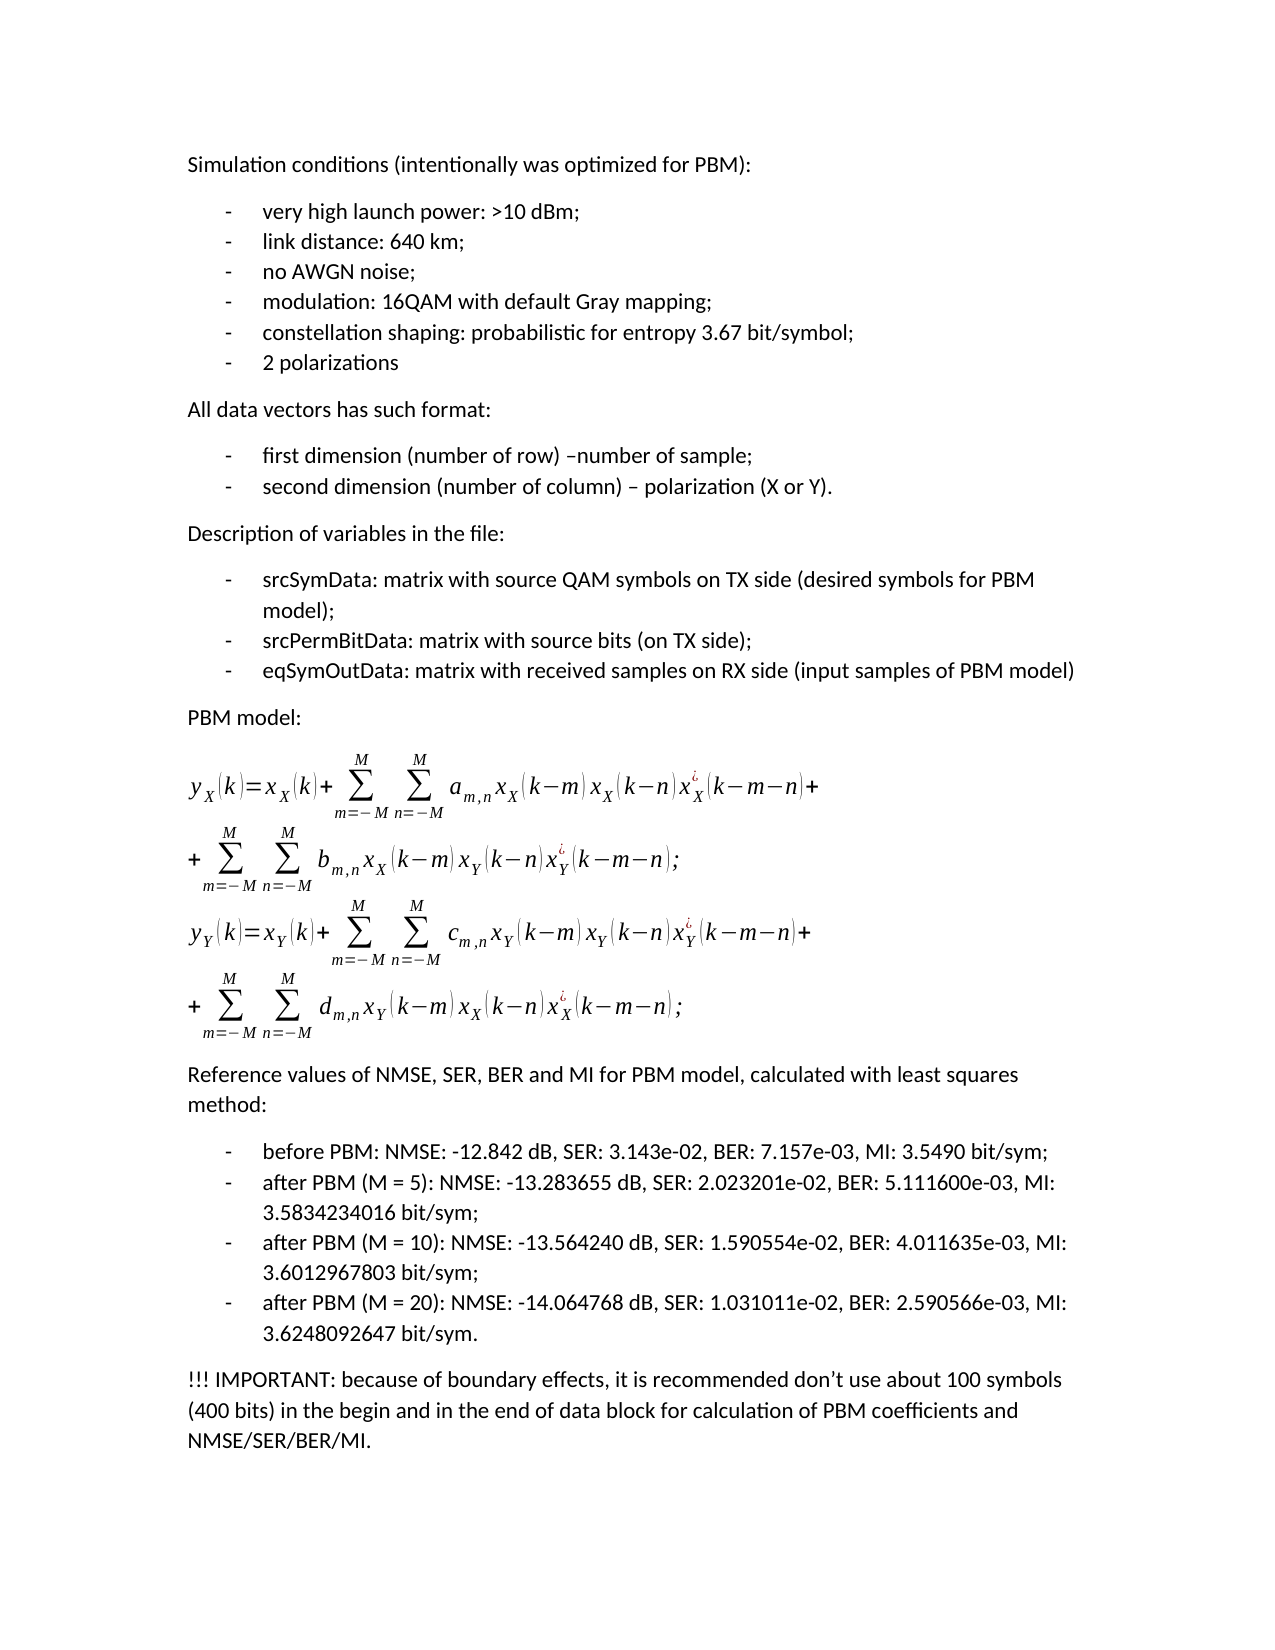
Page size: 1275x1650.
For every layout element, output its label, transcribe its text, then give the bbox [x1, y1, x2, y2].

text Reference values of NMSE, SER, BER and MI for PBM model, calculated with least squares method: [187, 1060, 1087, 1118]
list 2 polarizations [225, 348, 1087, 376]
list after PBM (M = 10): NMSE: -13.564240 dB, SER: 1.590554e-02, BER: 4.011635e-03, MI: 3.6012967803 bit/sym; [225, 1228, 1087, 1286]
list after PBM (M = 5): NMSE: -13.283655 dB, SER: 2.023201e-02, BER: 5.111600e-03, MI: 3.5834234016 bit/sym; [225, 1168, 1087, 1226]
list second dimension (number of column) – polarization (X or Y). [225, 472, 1087, 500]
list link distance: 640 km; [225, 227, 1087, 255]
list first dimension (number of row) –number of sample; [225, 442, 1087, 470]
text Description of variables in the file: [187, 519, 1087, 547]
list before PBM: NMSE: -12.842 dB, SER: 3.143e-02, BER: 7.157e-03, MI: 3.5490 bit/sym; [225, 1137, 1087, 1165]
text PBM model: [187, 703, 1087, 731]
list no AWGN noise; [225, 257, 1087, 285]
list after PBM (M = 20): NMSE: -14.064768 dB, SER: 1.031011e-02, BER: 2.590566e-03, MI: 3.6248092647 bit/sym. [225, 1288, 1087, 1347]
list srcPermBitData: matrix with source bits (on TX side); [225, 626, 1087, 654]
text !!! IMPORTANT: because of boundary effects, it is recommended don’t use about 100 symbols (400 bits) in the begin and in the end of data block for calculation of PBM coefficients and NMSE/SER/BER/MI. [187, 1366, 1087, 1454]
list srcSymData: matrix with source QAM symbols on TX side (desired symbols for PBM model); [225, 566, 1087, 624]
text Simulation conditions (intentionally was optimized for PBM): [187, 150, 1087, 178]
list eqSymOutData: matrix with received samples on RX side (input samples of PBM model) [225, 656, 1087, 684]
list very high launch power: >10 dBm; [225, 197, 1087, 225]
list constellation shaping: probabilistic for entropy 3.67 bit/symbol; [225, 318, 1087, 346]
text All data vectors has such format: [187, 395, 1087, 423]
list modulation: 16QAM with default Gray mapping; [225, 287, 1087, 316]
